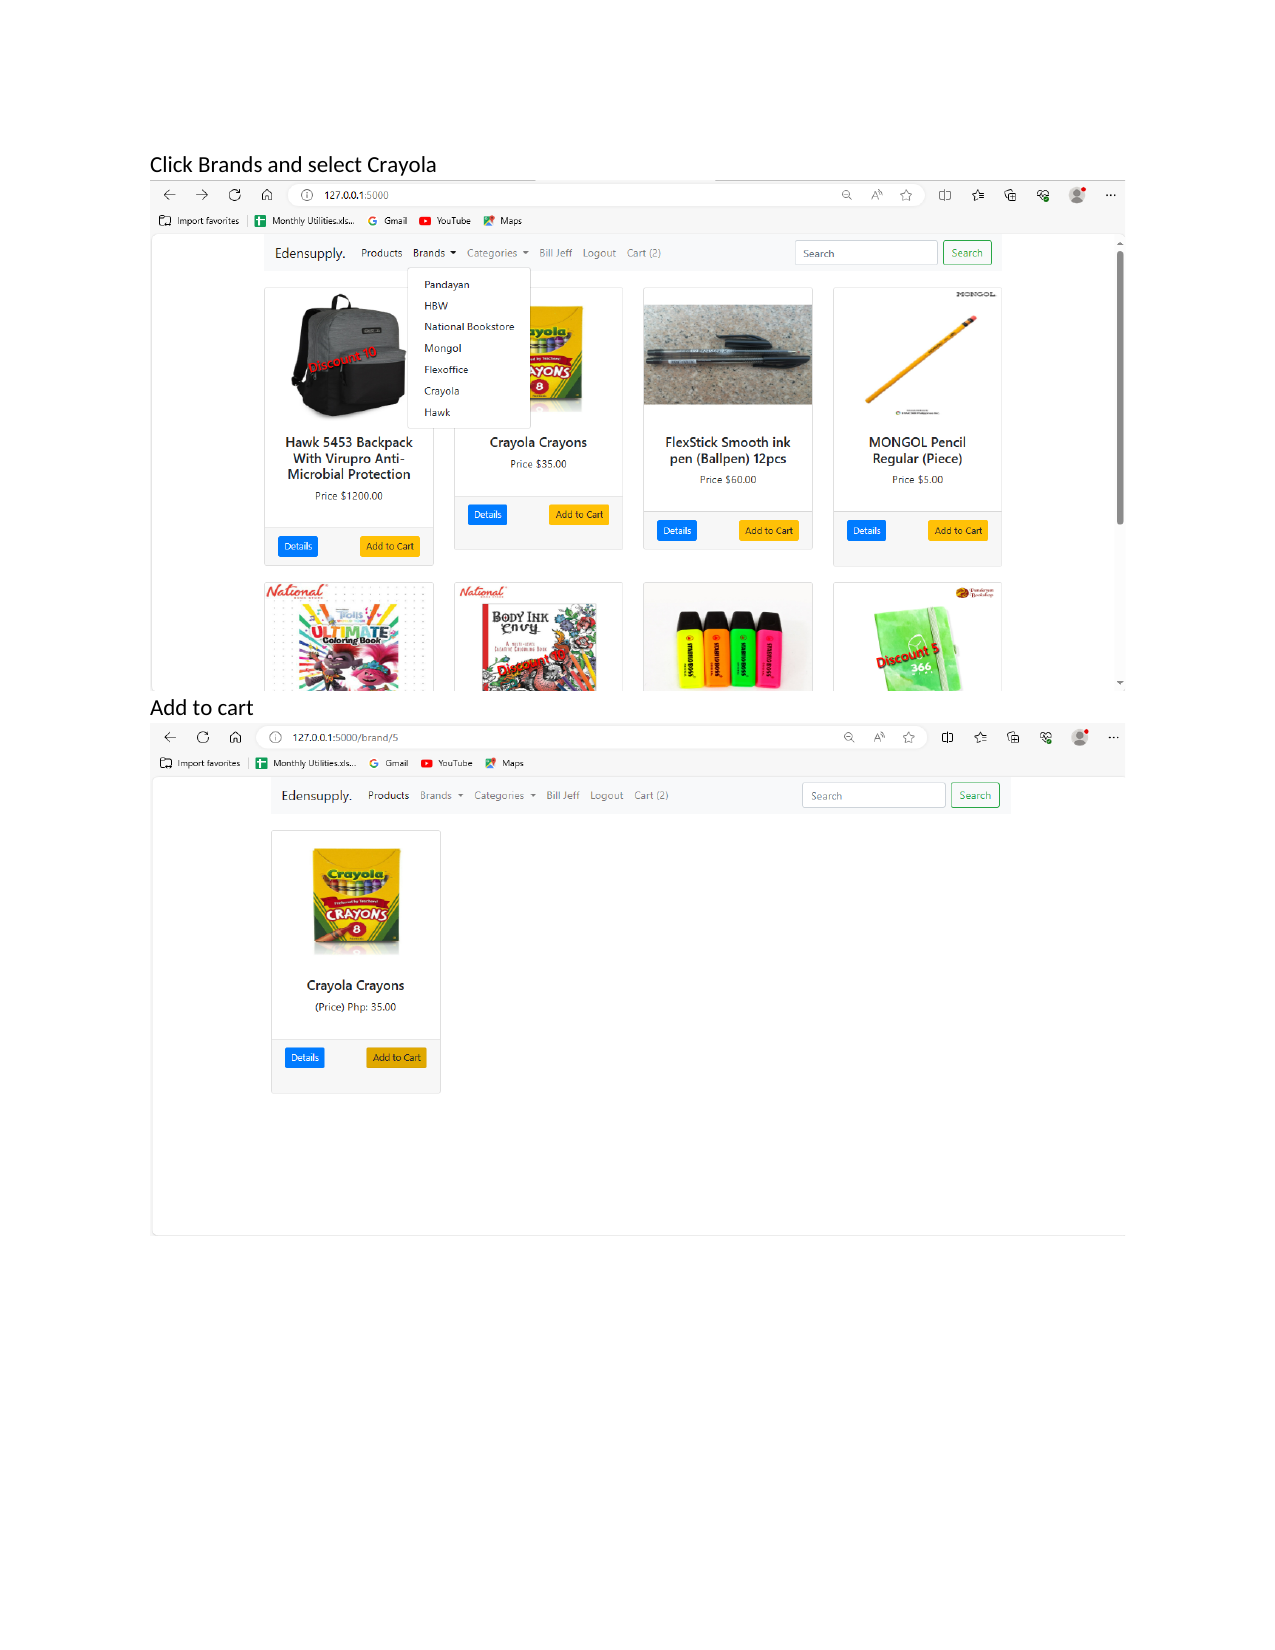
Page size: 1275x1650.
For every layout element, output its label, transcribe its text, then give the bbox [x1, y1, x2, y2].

picture [150, 723, 1125, 1236]
text Click Brands and select CrayolaAdd to cart [150, 150, 1125, 180]
picture [150, 180, 1125, 691]
text Click Brands and select CrayolaAdd to cart [150, 691, 1125, 723]
